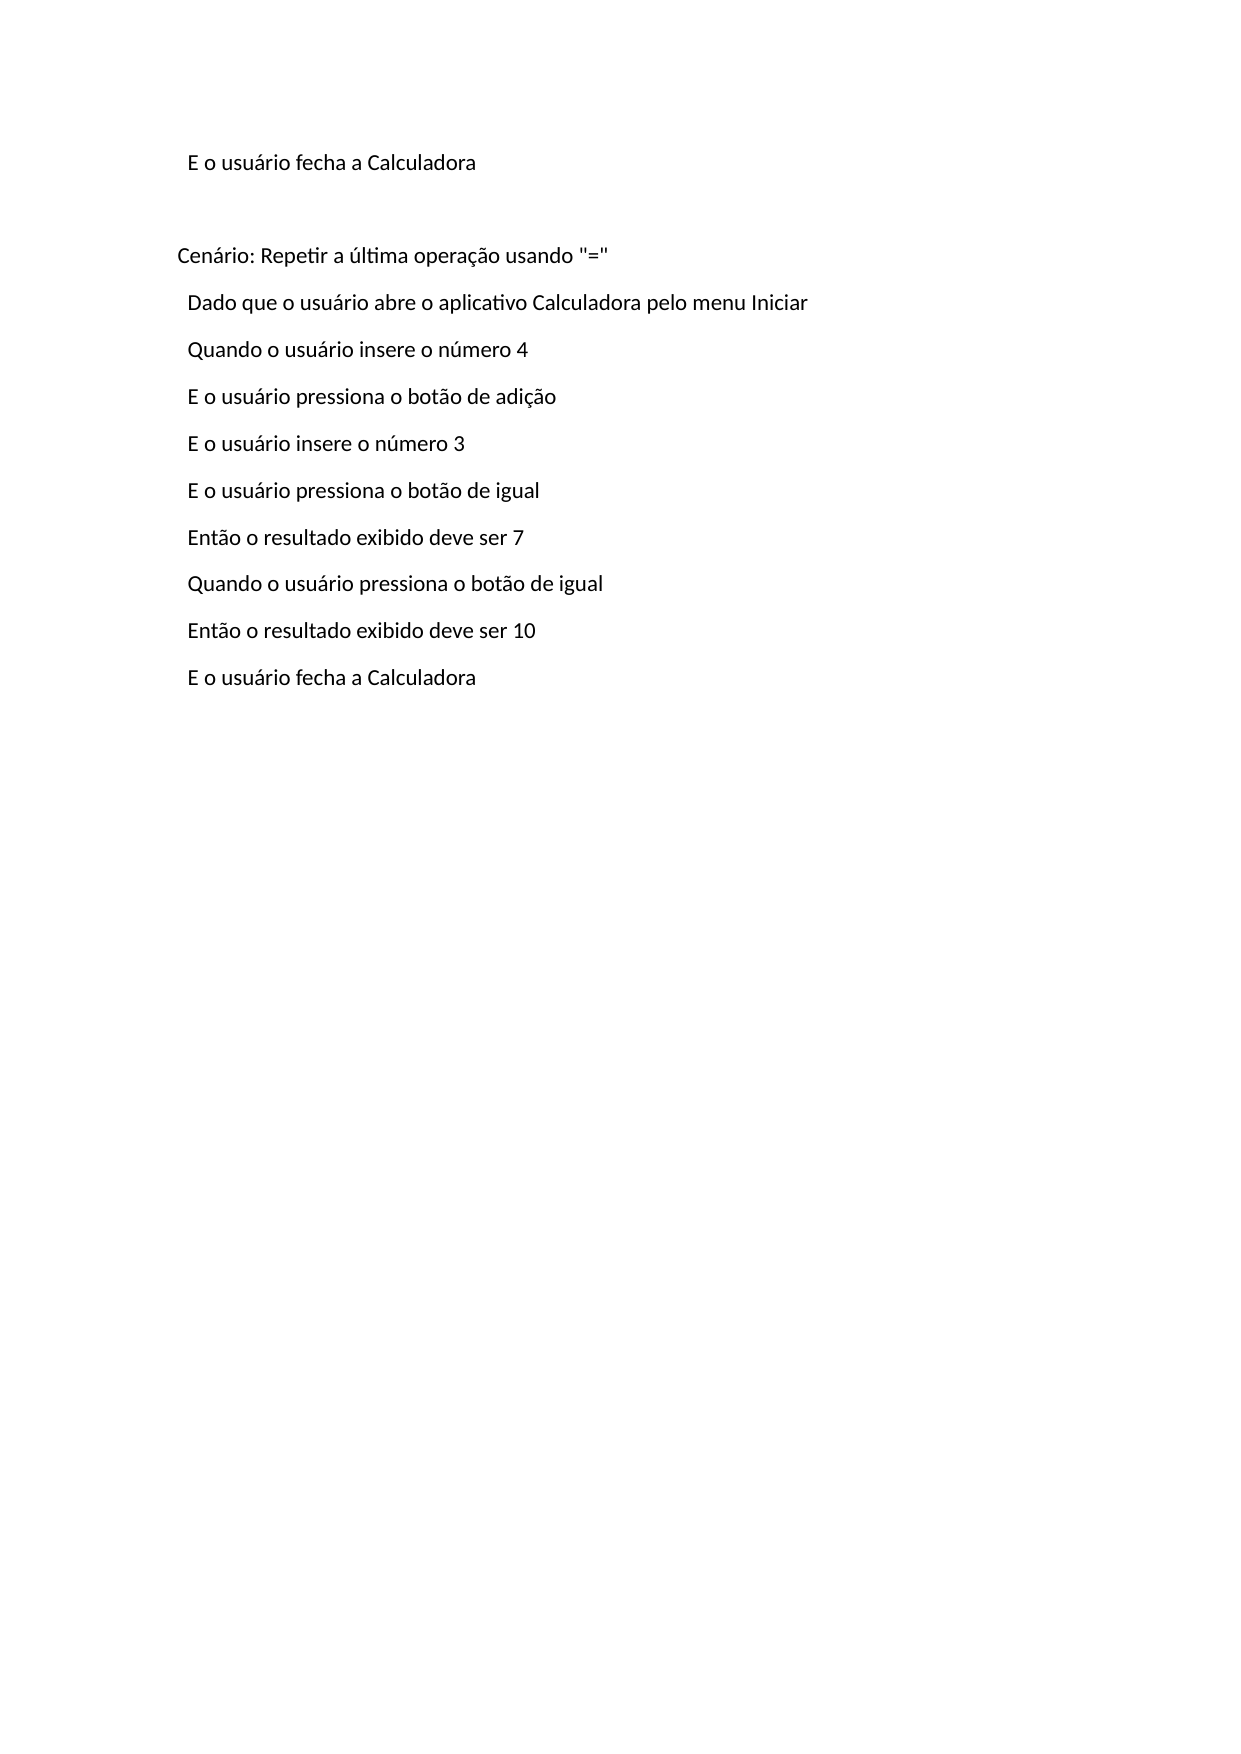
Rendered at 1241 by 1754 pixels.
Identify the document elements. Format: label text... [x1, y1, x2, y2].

text Quando o usuário insere o número 4 [177, 335, 1063, 363]
text E o usuário fecha a Calculadora [177, 148, 1063, 176]
text Cenário: Repetir a última operação usando "=" [177, 241, 1063, 269]
text Então o resultado exibido deve ser 7 [177, 523, 1063, 551]
text Dado que o usuário abre o aplicativo Calculadora pelo menu Iniciar [177, 288, 1063, 316]
text E o usuário insere o número 3 [177, 429, 1063, 457]
text Quando o usuário pressiona o botão de igual [177, 569, 1063, 597]
text E o usuário fecha a Calculadora [177, 663, 1063, 691]
text E o usuário pressiona o botão de igual [177, 476, 1063, 504]
text Então o resultado exibido deve ser 10 [177, 616, 1063, 644]
text E o usuário pressiona o botão de adição [177, 382, 1063, 410]
